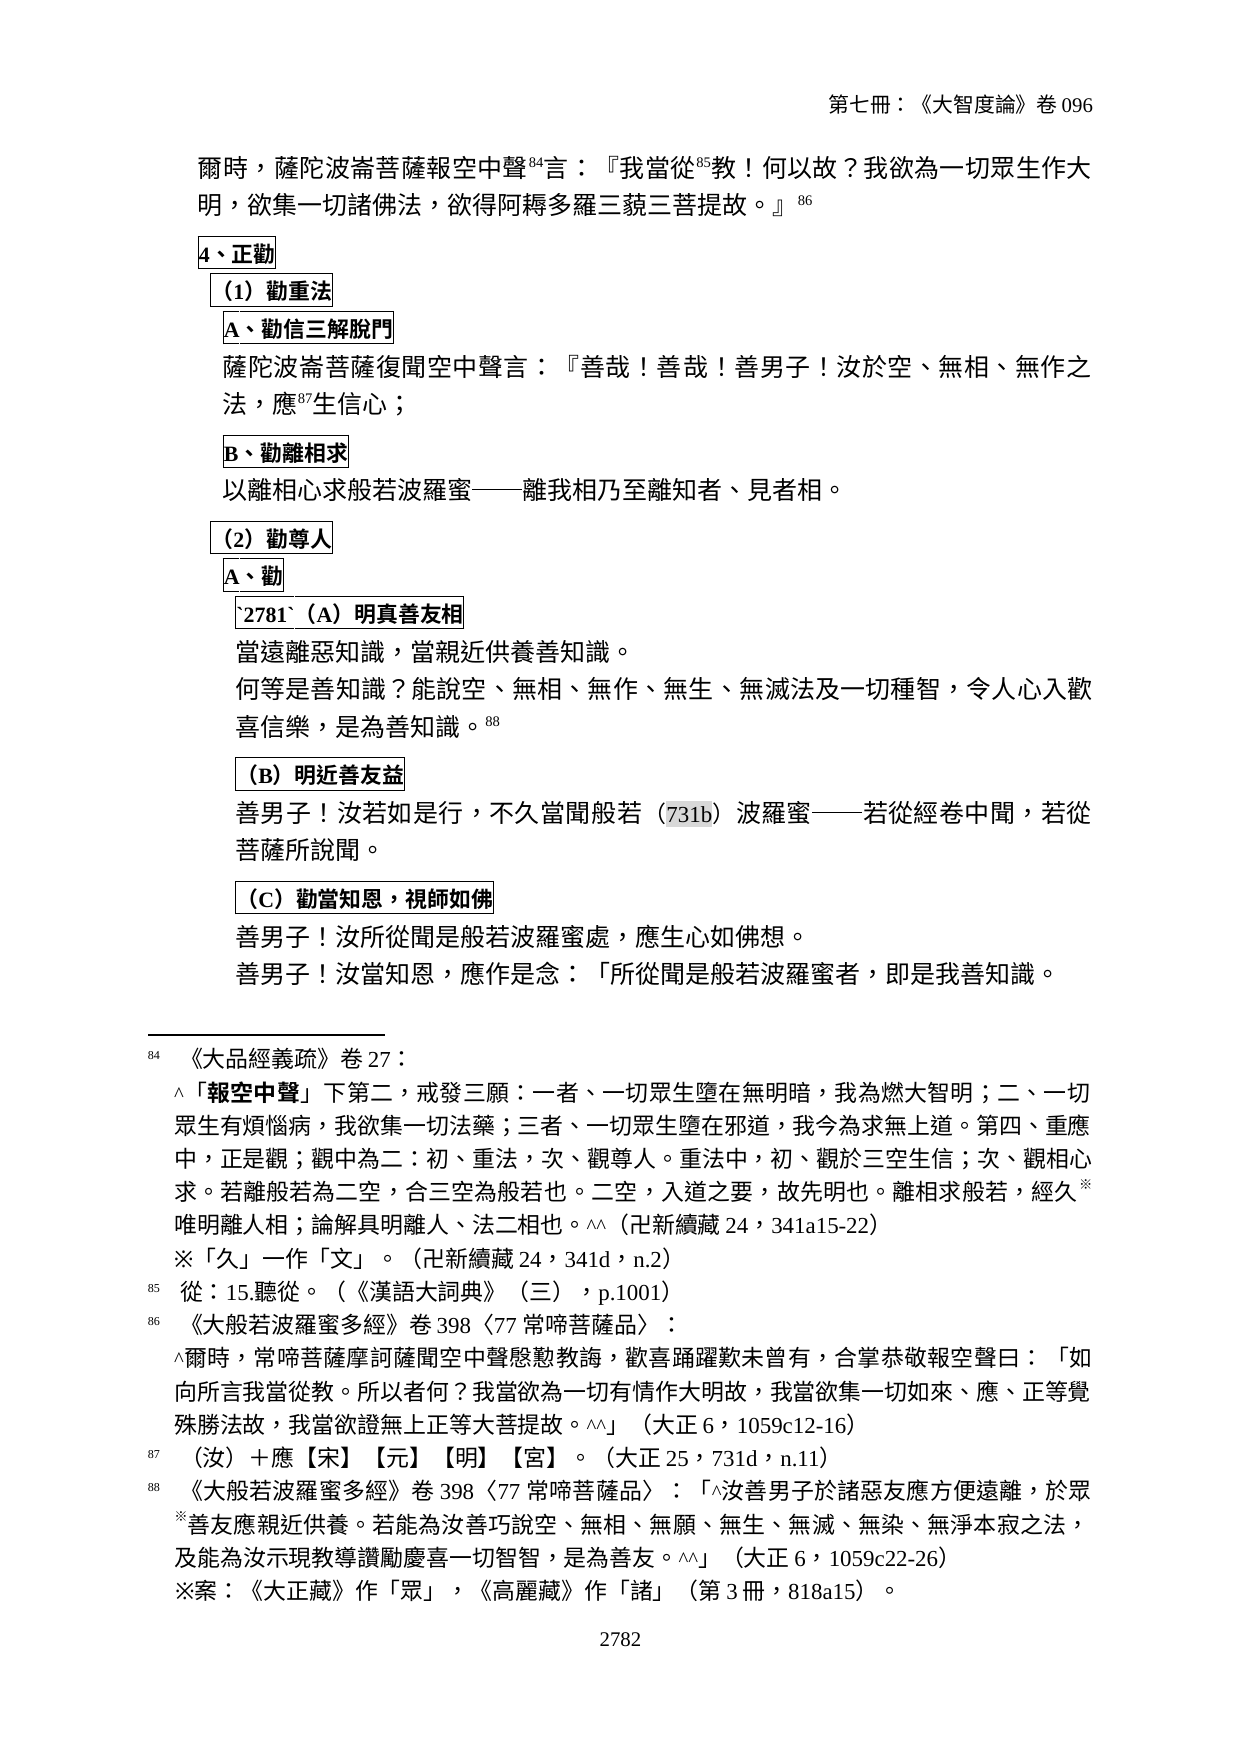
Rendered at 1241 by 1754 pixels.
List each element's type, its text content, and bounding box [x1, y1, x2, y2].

text 當遠離惡知識，當親近供養善知識。 [235, 631, 1092, 669]
text （B）明近善友益 [235, 755, 1092, 793]
text 爾時，薩陀波崙菩薩報空中聲言：『我當從教！何以故？我欲為一切眾生作大明，欲集一切諸佛法，欲得阿耨多羅三藐三菩提故。』 [198, 148, 1092, 223]
text 薩陀波崙菩薩復聞空中聲言：『善哉！善哉！善男子！汝於空、無相、無作之法，應生信心； [223, 346, 1092, 421]
text 4、正勸 [198, 234, 1092, 271]
text （1）勸重法 [210, 271, 1092, 309]
text （C）勸當知恩，視師如佛 [235, 879, 1092, 916]
text 何等是善知識？能說空、無相、無作、無生、無滅法及一切種智，令人心入歡喜信樂，是為善知識。 [235, 669, 1092, 744]
text B、勸離相求 [223, 433, 1092, 470]
text 善男子！汝所從聞是般若波羅蜜處，應生心如佛想。 [235, 916, 1092, 954]
text A、勸 [223, 556, 1092, 594]
text 善男子！汝若如是行，不久當聞般若（731b）波羅蜜──若從經卷中聞，若從菩薩所說聞。 [235, 793, 1092, 868]
text 善男子！汝當知恩，應作是念：「所從聞是般若波羅蜜者，即是我善知識。 [235, 954, 1092, 991]
text 以離相心求般若波羅蜜──離我相乃至離知者、見者相。 [223, 470, 1092, 508]
text `2781`（A）明真善友相 [235, 594, 1092, 631]
text A、勸信三解脫門 [223, 309, 1092, 346]
text （2）勸尊人 [210, 519, 1092, 556]
